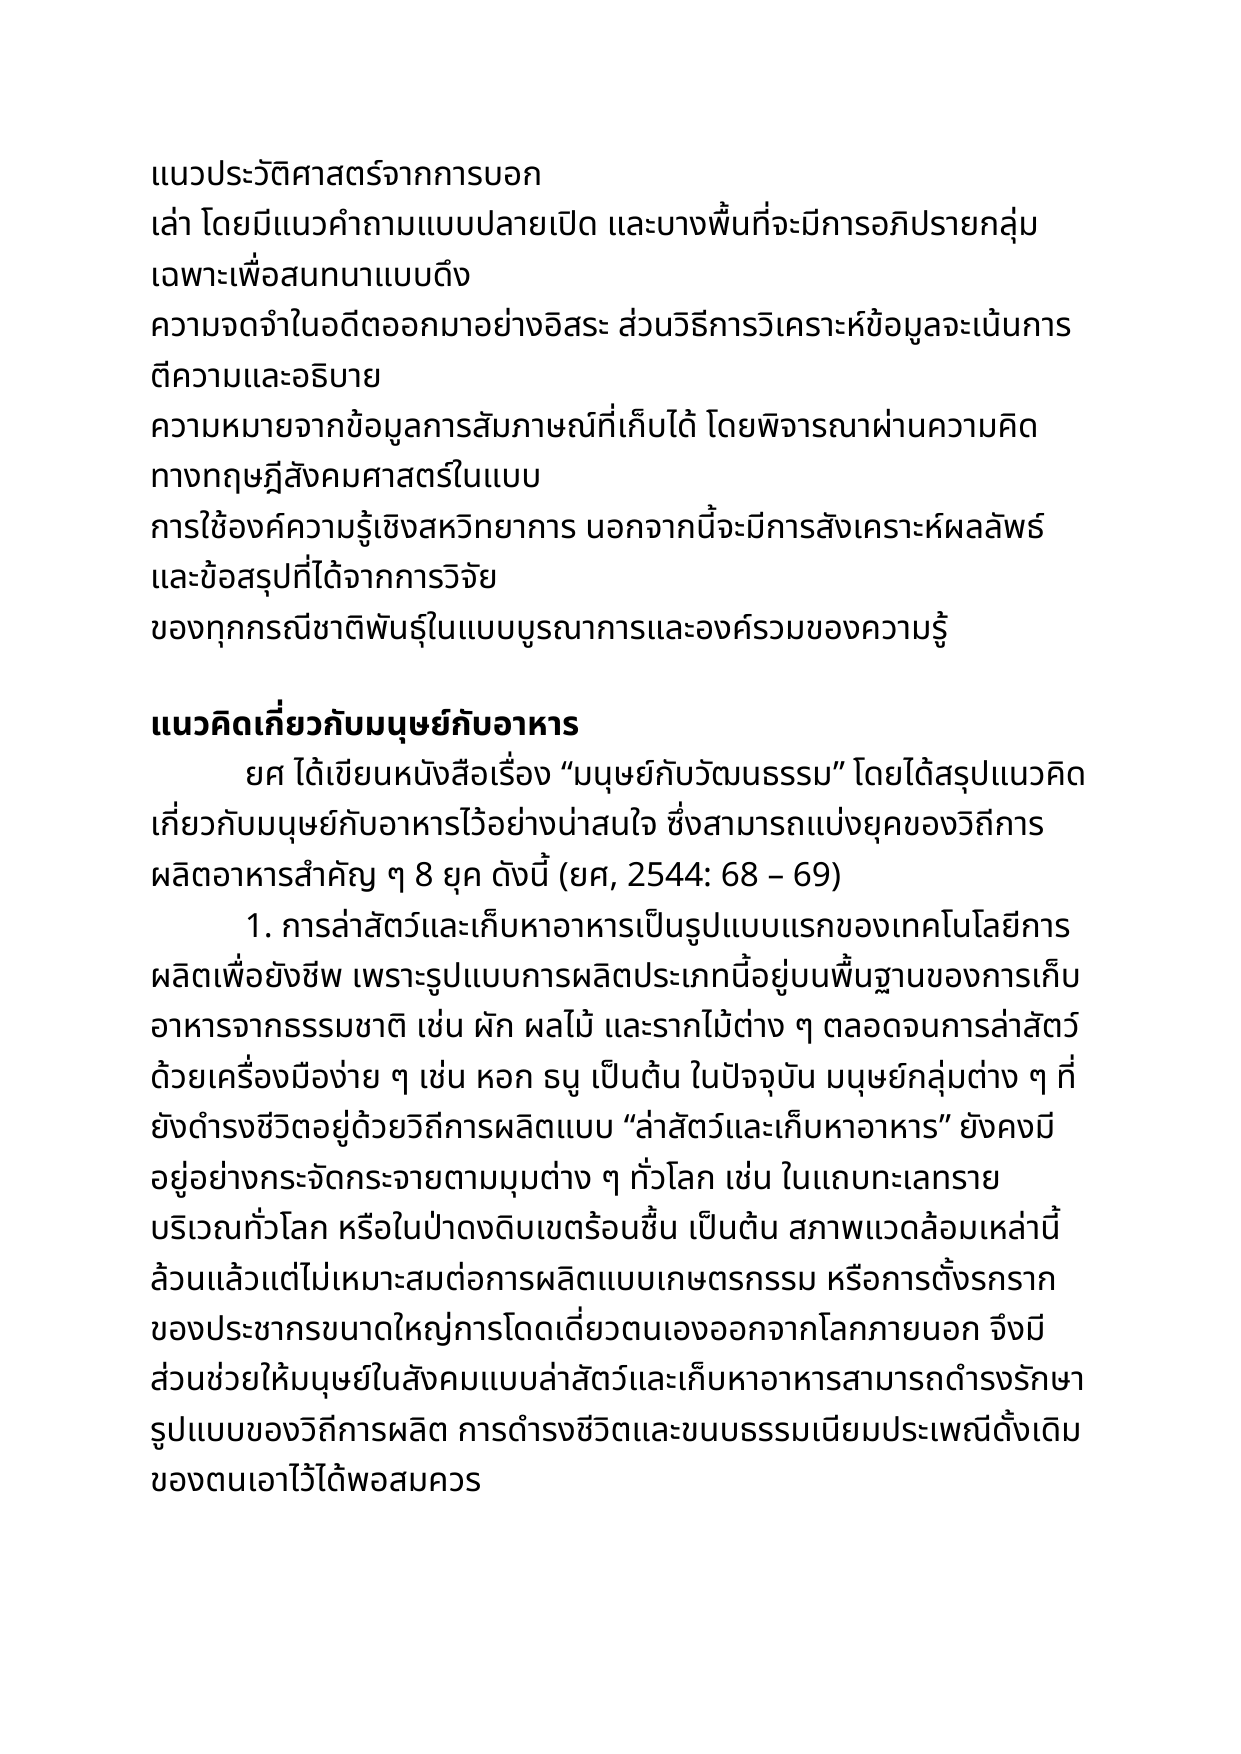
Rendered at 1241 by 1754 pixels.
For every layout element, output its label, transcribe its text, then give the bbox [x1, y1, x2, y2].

text แนวคิดเกี่ยวกับมนุษย์กับอาหาร [150, 699, 1090, 750]
text ยศ ได้เขียนหนังสือเรื่อง “มนุษย์กับวัฒนธรรม” โดยได้สรุปแนวคิดเกี่ยวกับมนุษย์กับอาหารไว้อย่างน่าสนใจ ซึ่งสามารถแบ่งยุคของวิถีการผลิตอาหารสำคัญ ๆ 8 ยุค ดังนี้ (ยศ, 2544: 68 – 69) [150, 750, 1090, 901]
text 1. การล่าสัตว์และเก็บหาอาหารเป็นรูปแบบแรกของเทคโนโลยีการผลิตเพื่อยังชีพ เพราะรูปแบบการผลิตประเภทนี้อยู่บนพื้นฐานของการเก็บอาหารจากธรรมชาติ เช่น ผัก ผลไม้ และรากไม้ต่าง ๆ ตลอดจนการล่าสัตว์ด้วยเครื่องมือง่าย ๆ เช่น หอก ธนู เป็นต้น ในปัจจุบัน มนุษย์กลุ่มต่าง ๆ ที่ยังดำรงชีวิตอยู่ด้วยวิถีการผลิตแบบ “ล่าสัตว์และเก็บหาอาหาร” ยังคงมีอยู่อย่างกระจัดกระจายตามมุมต่าง ๆ ทั่วโลก เช่น ในแถบทะเลทราย บริเวณทั่วโลก หรือในป่าดงดิบเขตร้อนชื้น เป็นต้น สภาพแวดล้อมเหล่านี้ล้วนแล้วแต่ไม่เหมาะสมต่อการผลิตแบบเกษตรกรรม หรือการตั้งรกรากของประชากรขนาดใหญ่การโดดเดี่ยวตนเองออกจากโลกภายนอก จึงมีส่วนช่วยให้มนุษย์ในสังคมแบบล่าสัตว์และเก็บหาอาหารสามารถดำรงรักษารูปแบบของวิถีการผลิต การดำรงชีวิตและขนบธรรมเนียมประเพณีดั้งเดิมของตนเอาไว้ได้พอสมควร [150, 901, 1090, 1507]
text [150, 150, 1090, 654]
